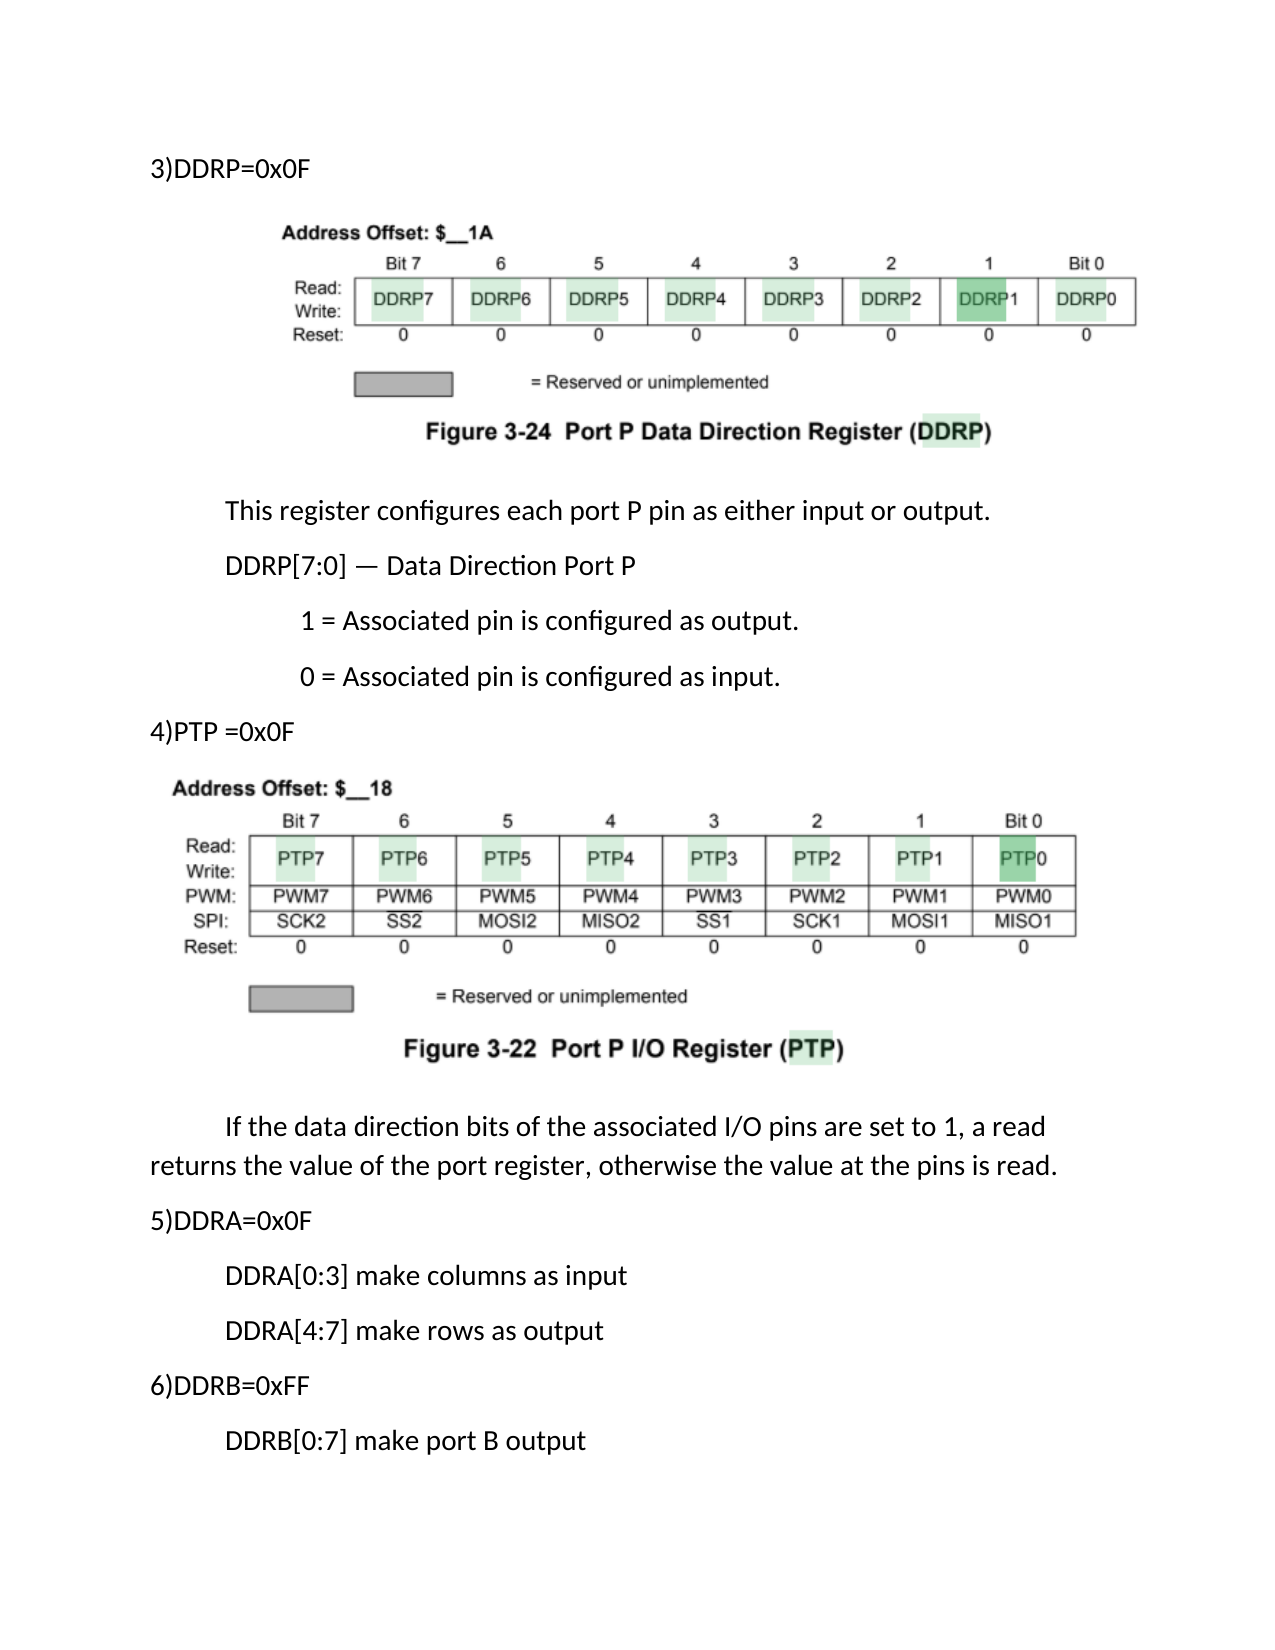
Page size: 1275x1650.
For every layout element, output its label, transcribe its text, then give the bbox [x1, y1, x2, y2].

text 1 = Associated pin is configured as output. [225, 602, 1125, 638]
text DDRA[0:3] make columns as input [150, 1257, 1125, 1292]
text If the data direction bits of the associated I/O pins are set to 1, a read returns the value of the port register, otherwise the value at the pins is read. [150, 1108, 1125, 1182]
text DDRA[4:7] make rows as output [150, 1312, 1125, 1348]
text 0 = Associated pin is configured as input. [225, 658, 1125, 693]
text 4)PTP =0x0F [150, 713, 1125, 748]
text This register configures each port P pin as either input or output. [150, 492, 1125, 528]
text 6)DDRB=0xFF [150, 1367, 1125, 1403]
picture [225, 205, 1200, 474]
text 3)DDRP=0x0F [150, 150, 1125, 186]
text DDRP[7:0] — Data Direction Port P [150, 547, 1125, 583]
picture [150, 767, 1125, 1090]
text DDRB[0:7] make port B output [150, 1422, 1125, 1458]
text 5)DDRA=0x0F [150, 1202, 1125, 1237]
